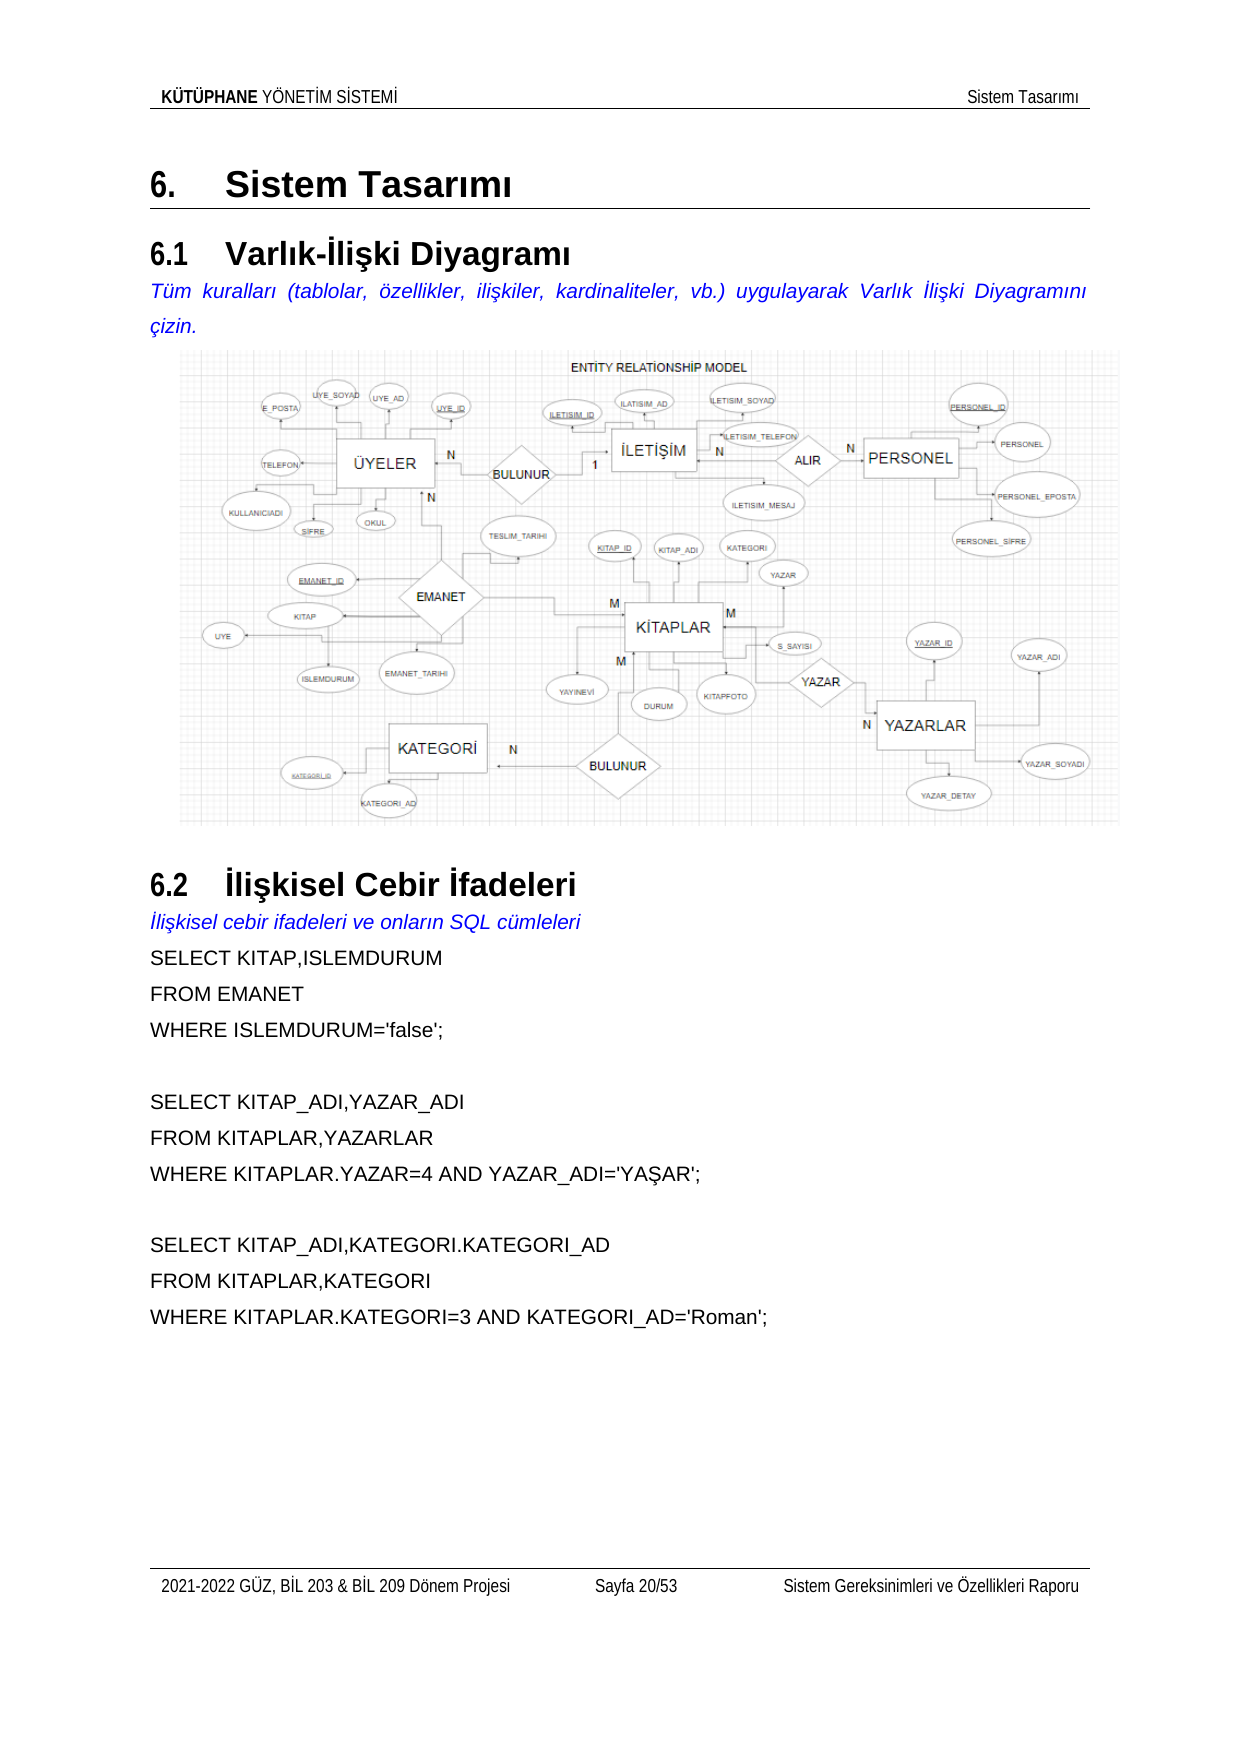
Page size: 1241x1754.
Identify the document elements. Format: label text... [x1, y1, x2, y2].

text Tüm kuralları (tablolar, özellikler, ilişkiler, kardinaliteler, vb.) uygulayarak Varlık İlişki Diyagramını çizin. [150, 278, 1090, 338]
picture [179, 350, 1120, 826]
text WHERE ISLEMDURUM='false'; [150, 1018, 1090, 1042]
text SELECT KITAP_ADI,KATEGORI.KATEGORI_AD [150, 1233, 1090, 1257]
subtitle Varlık-İlişki Diyagramı [150, 234, 1090, 272]
text FROM KITAPLAR,YAZARLAR [150, 1126, 1090, 1149]
text SELECT KITAP,ISLEMDURUM [150, 946, 1090, 970]
text WHERE KITAPLAR.YAZAR=4 AND YAZAR_ADI='YAŞAR'; [150, 1161, 1090, 1185]
text SELECT KITAP_ADI,YAZAR_ADI [150, 1089, 1090, 1113]
text FROM KITAPLAR,KATEGORI [150, 1269, 1090, 1293]
text WHERE KITAPLAR.KATEGORI=3 AND KATEGORI_AD='Roman'; [150, 1305, 1090, 1329]
subtitle İlişkisel Cebir İfadeleri [150, 865, 1090, 904]
text FROM EMANET [150, 982, 1090, 1006]
subtitle Sistem Tasarımı [150, 162, 1090, 208]
text İlişkisel cebir ifadeleri ve onların SQL cümleleri [150, 910, 1090, 934]
